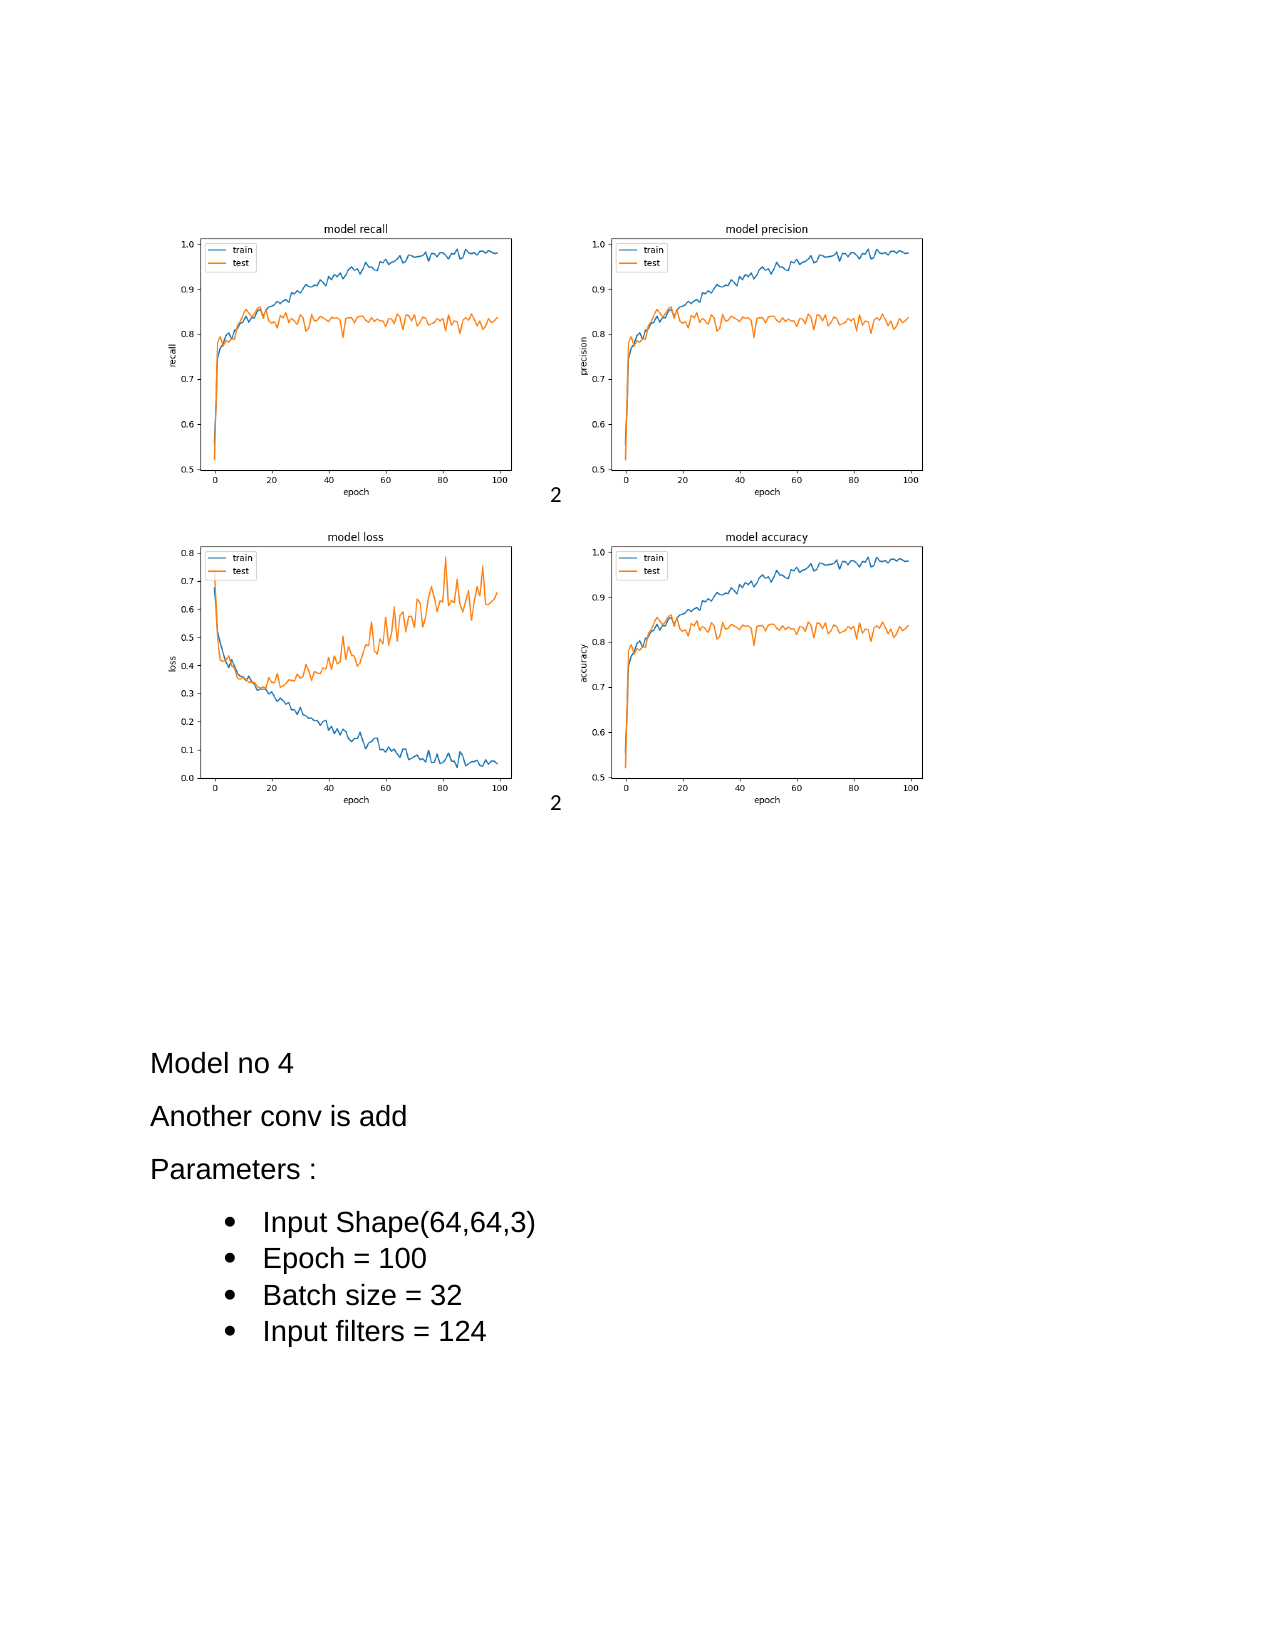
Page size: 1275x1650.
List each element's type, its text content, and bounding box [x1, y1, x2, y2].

picture [561, 202, 962, 503]
text Another conv is add [150, 1099, 1125, 1133]
list Input filters = 124 [225, 1314, 1125, 1348]
picture [150, 202, 550, 503]
list Input Shape(64,64,3) [225, 1205, 1125, 1239]
list Epoch = 100 [225, 1241, 1125, 1275]
picture [561, 510, 962, 811]
list Batch size = 32 [225, 1278, 1125, 1311]
picture [150, 510, 550, 811]
text Model no 4 [150, 1047, 1125, 1080]
text Parameters : [150, 1152, 1125, 1186]
